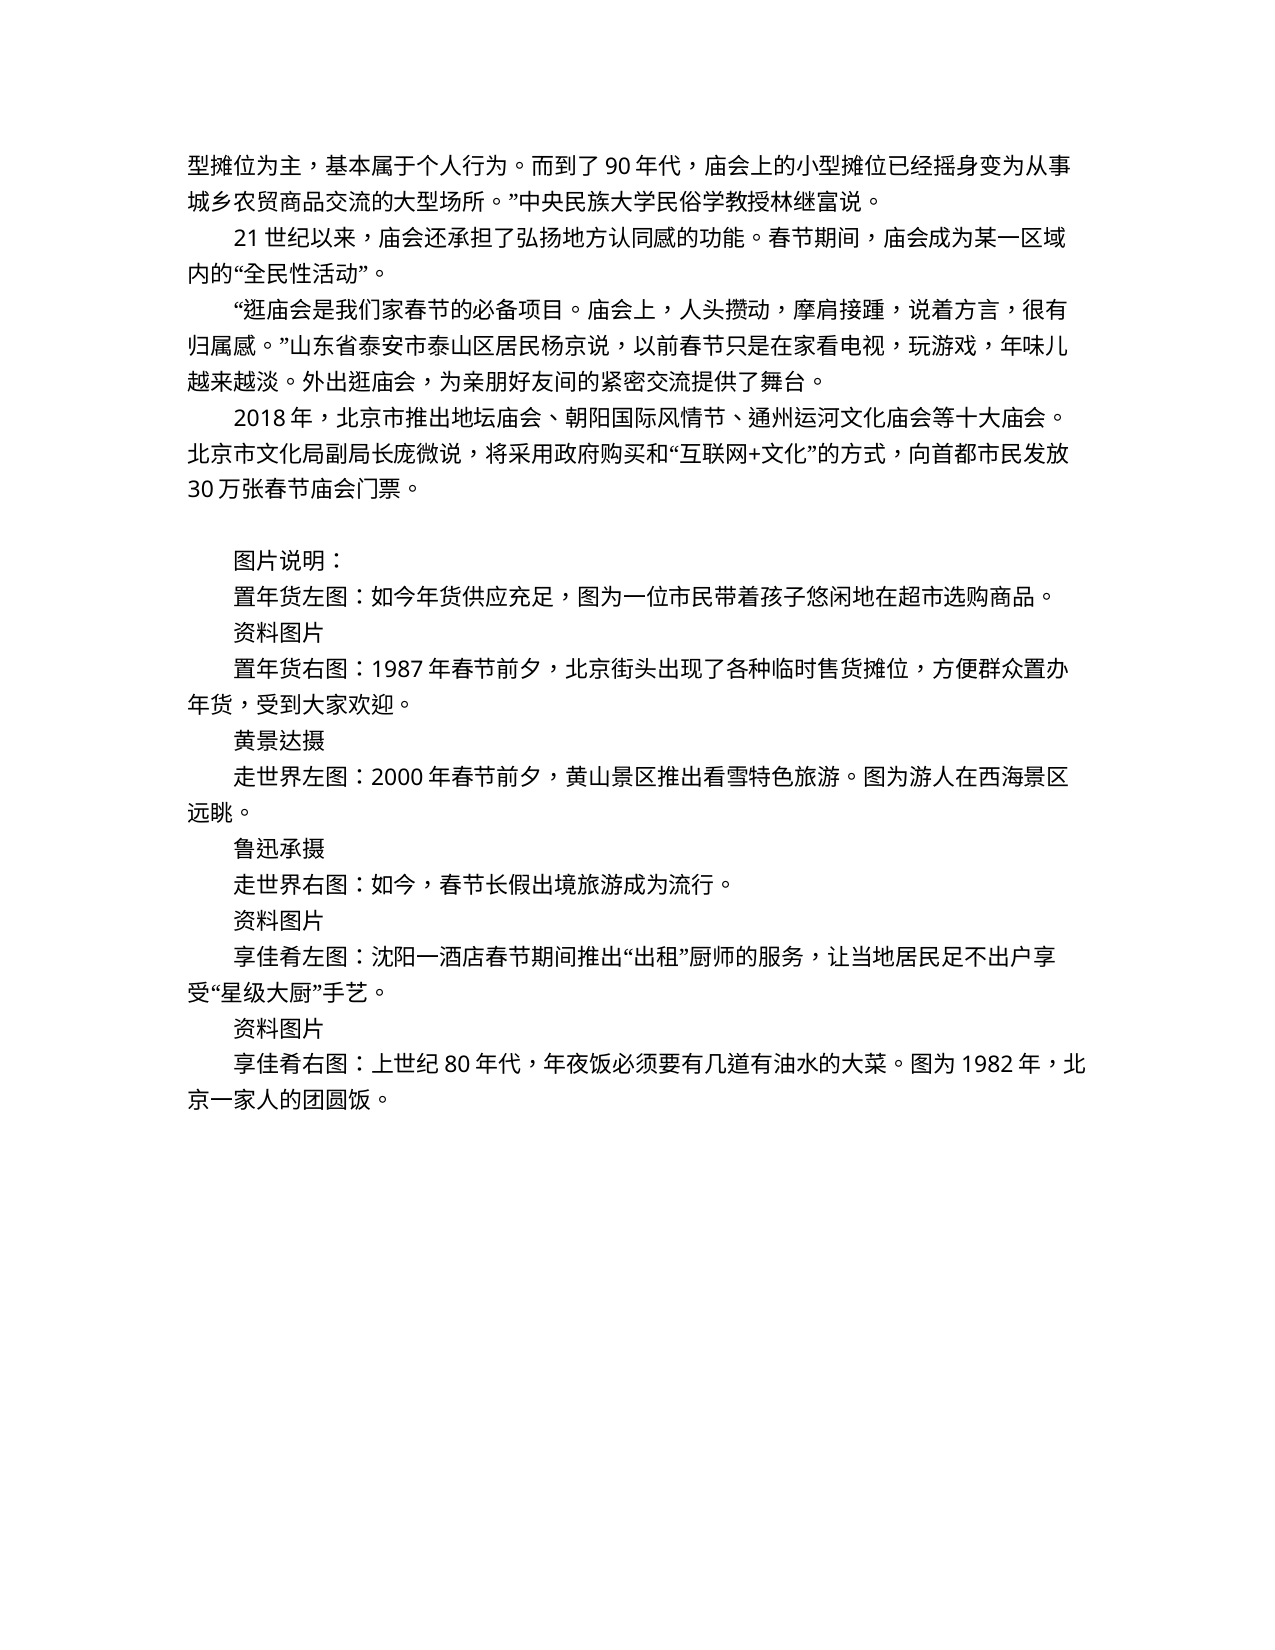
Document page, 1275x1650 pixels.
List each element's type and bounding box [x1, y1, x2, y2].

text [187, 150, 1087, 1152]
